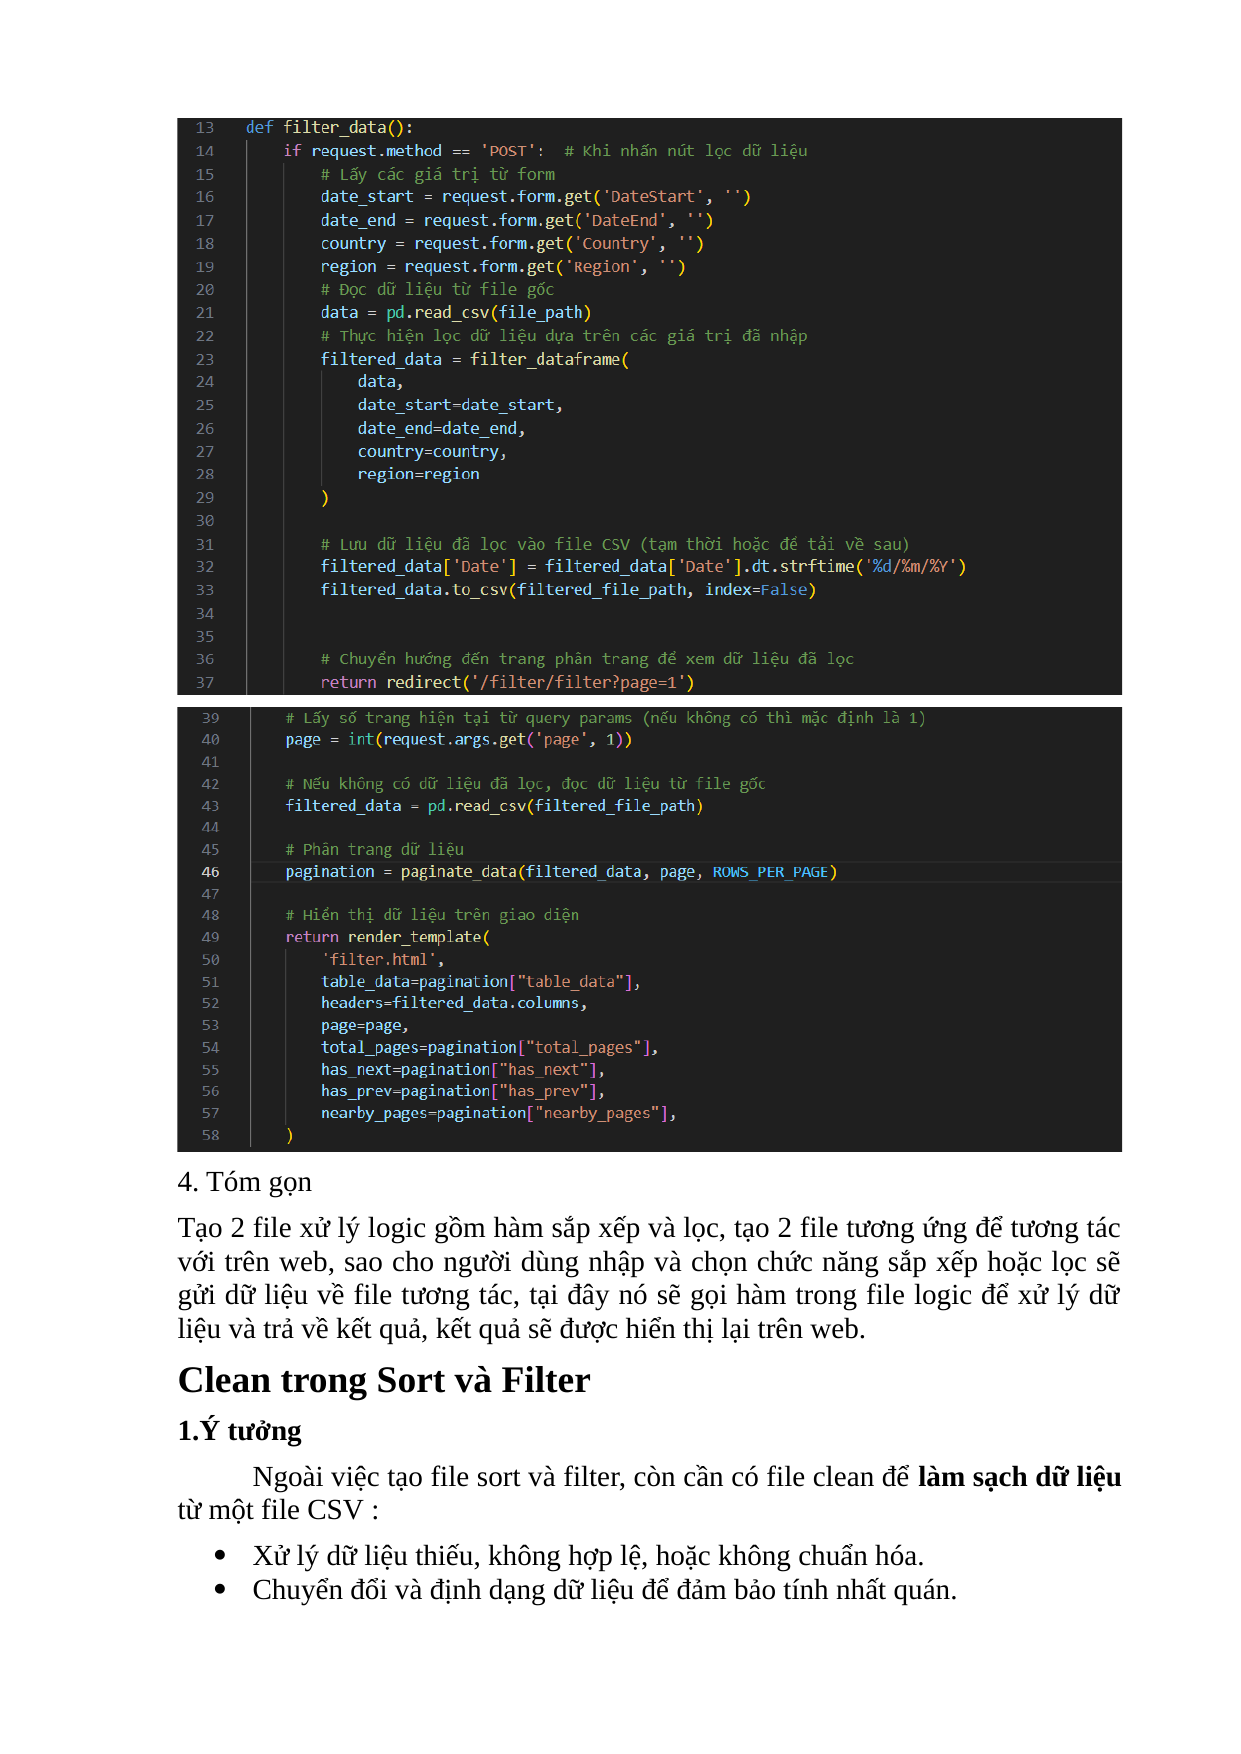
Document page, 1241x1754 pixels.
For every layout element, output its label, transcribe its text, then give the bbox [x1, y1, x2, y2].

text 4. Tóm gọn [177, 1164, 1122, 1198]
text Tạo 2 file xử lý logic gồm hàm sắp xếp và lọc, tạo 2 file tương ứng để tương tác với trên web, sao cho người dùng nhập và chọn chức năng sắp xếp hoặc lọc sẽ gửi dữ liệu về file tương tác, tại đây nó sẽ gọi hàm trong file logic để xử lý dữ liệu và trả về kết quả, kết quả sẽ được hiển thị lại trên web. [177, 1210, 1122, 1344]
picture [177, 118, 1123, 695]
text Ngoài việc tạo file sort và filter, còn cần có file clean để làm sạch dữ liệu từ một file CSV : [177, 1459, 1122, 1526]
text Clean trong Sort và Filter [177, 1357, 1122, 1400]
list Chuyển đổi và định dạng dữ liệu để đảm bảo tính nhất quán. [215, 1572, 1122, 1606]
picture [177, 707, 1123, 1152]
text 1.Ý tưởng [177, 1413, 1122, 1446]
list Xử lý dữ liệu thiếu, không hợp lệ, hoặc không chuẩn hóa. [215, 1538, 1122, 1572]
